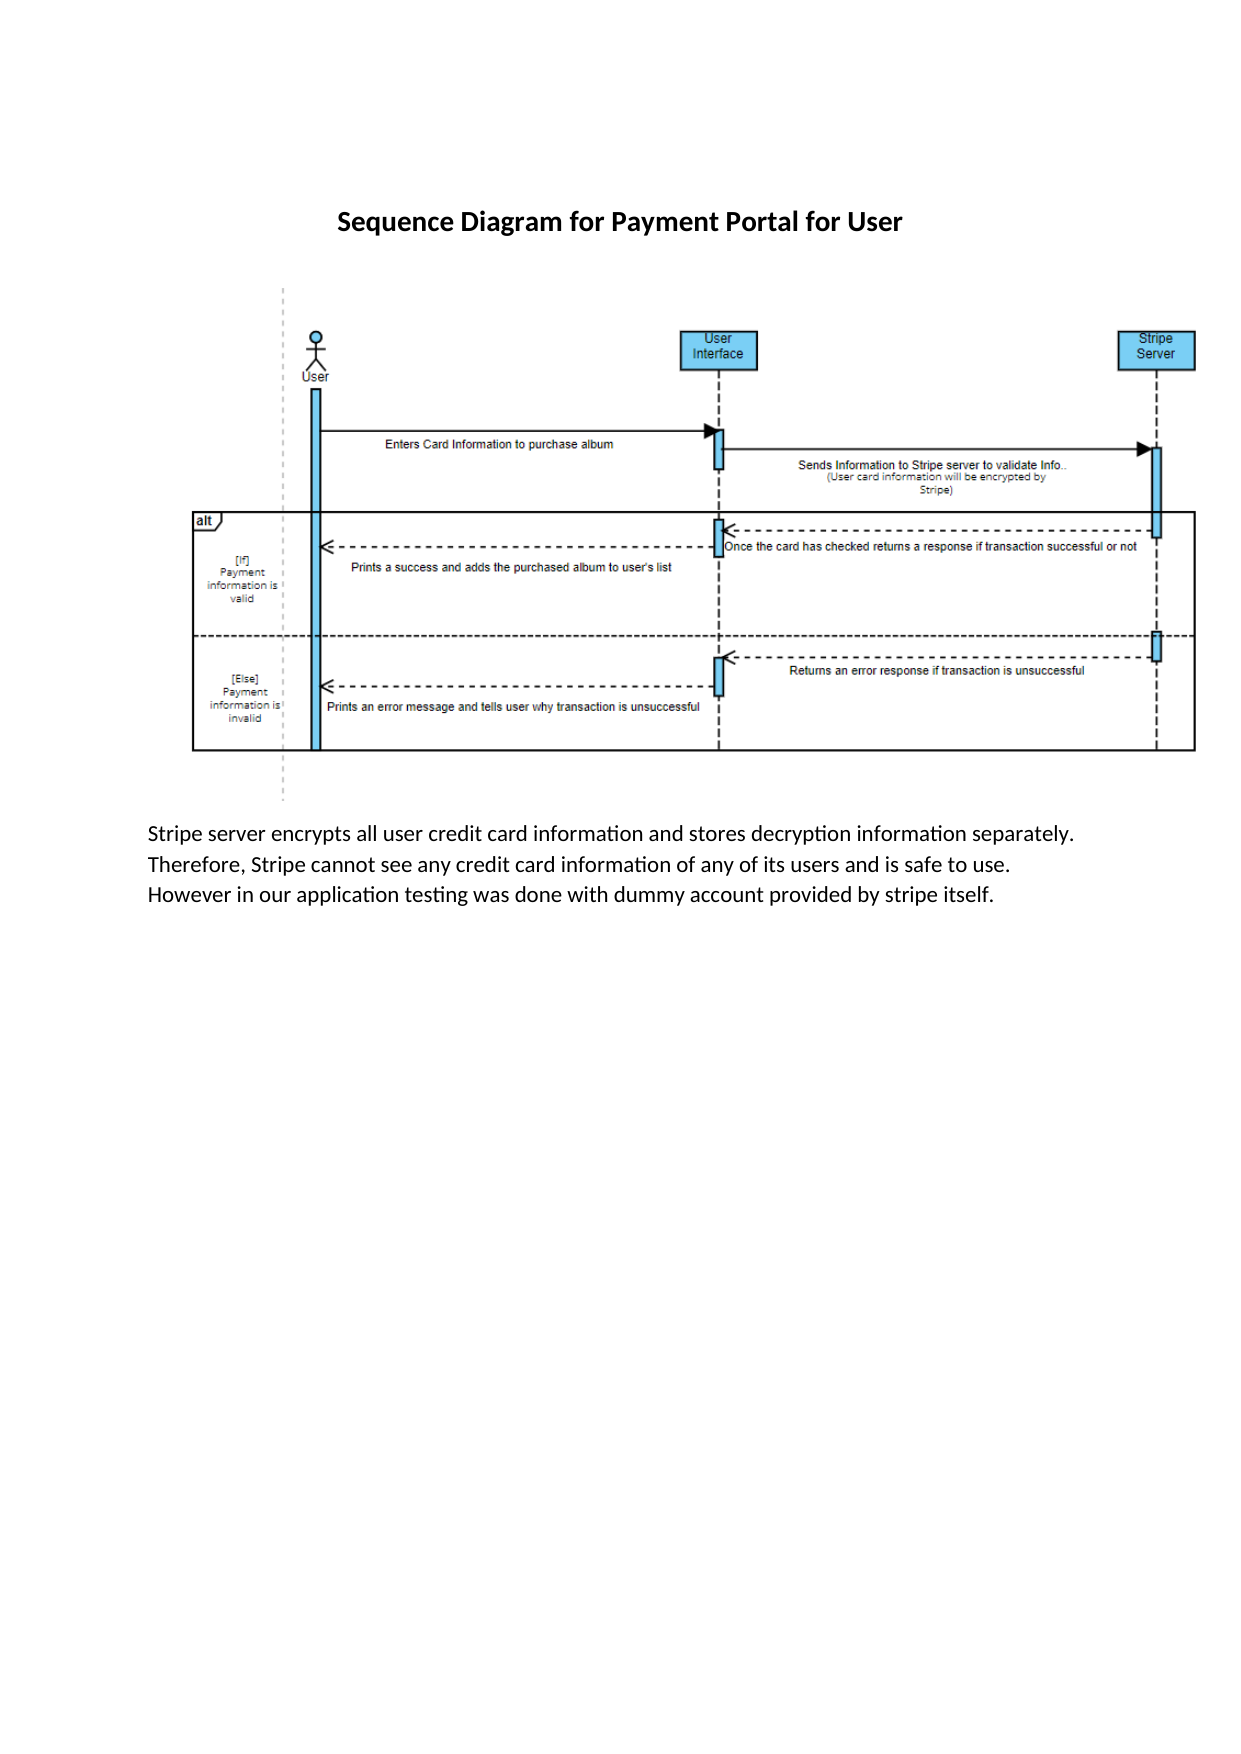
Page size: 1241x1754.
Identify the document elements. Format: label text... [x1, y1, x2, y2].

text Sequence Diagram for Payment Portal for User [148, 203, 1093, 238]
picture [147, 288, 1241, 801]
text Stripe server encrypts all user credit card information and stores decryption information separately. Therefore, Stripe cannot see any credit card information of any of its users and is safe to use. However in our application testing was done with dummy account provided by stripe itself. [148, 819, 1093, 908]
